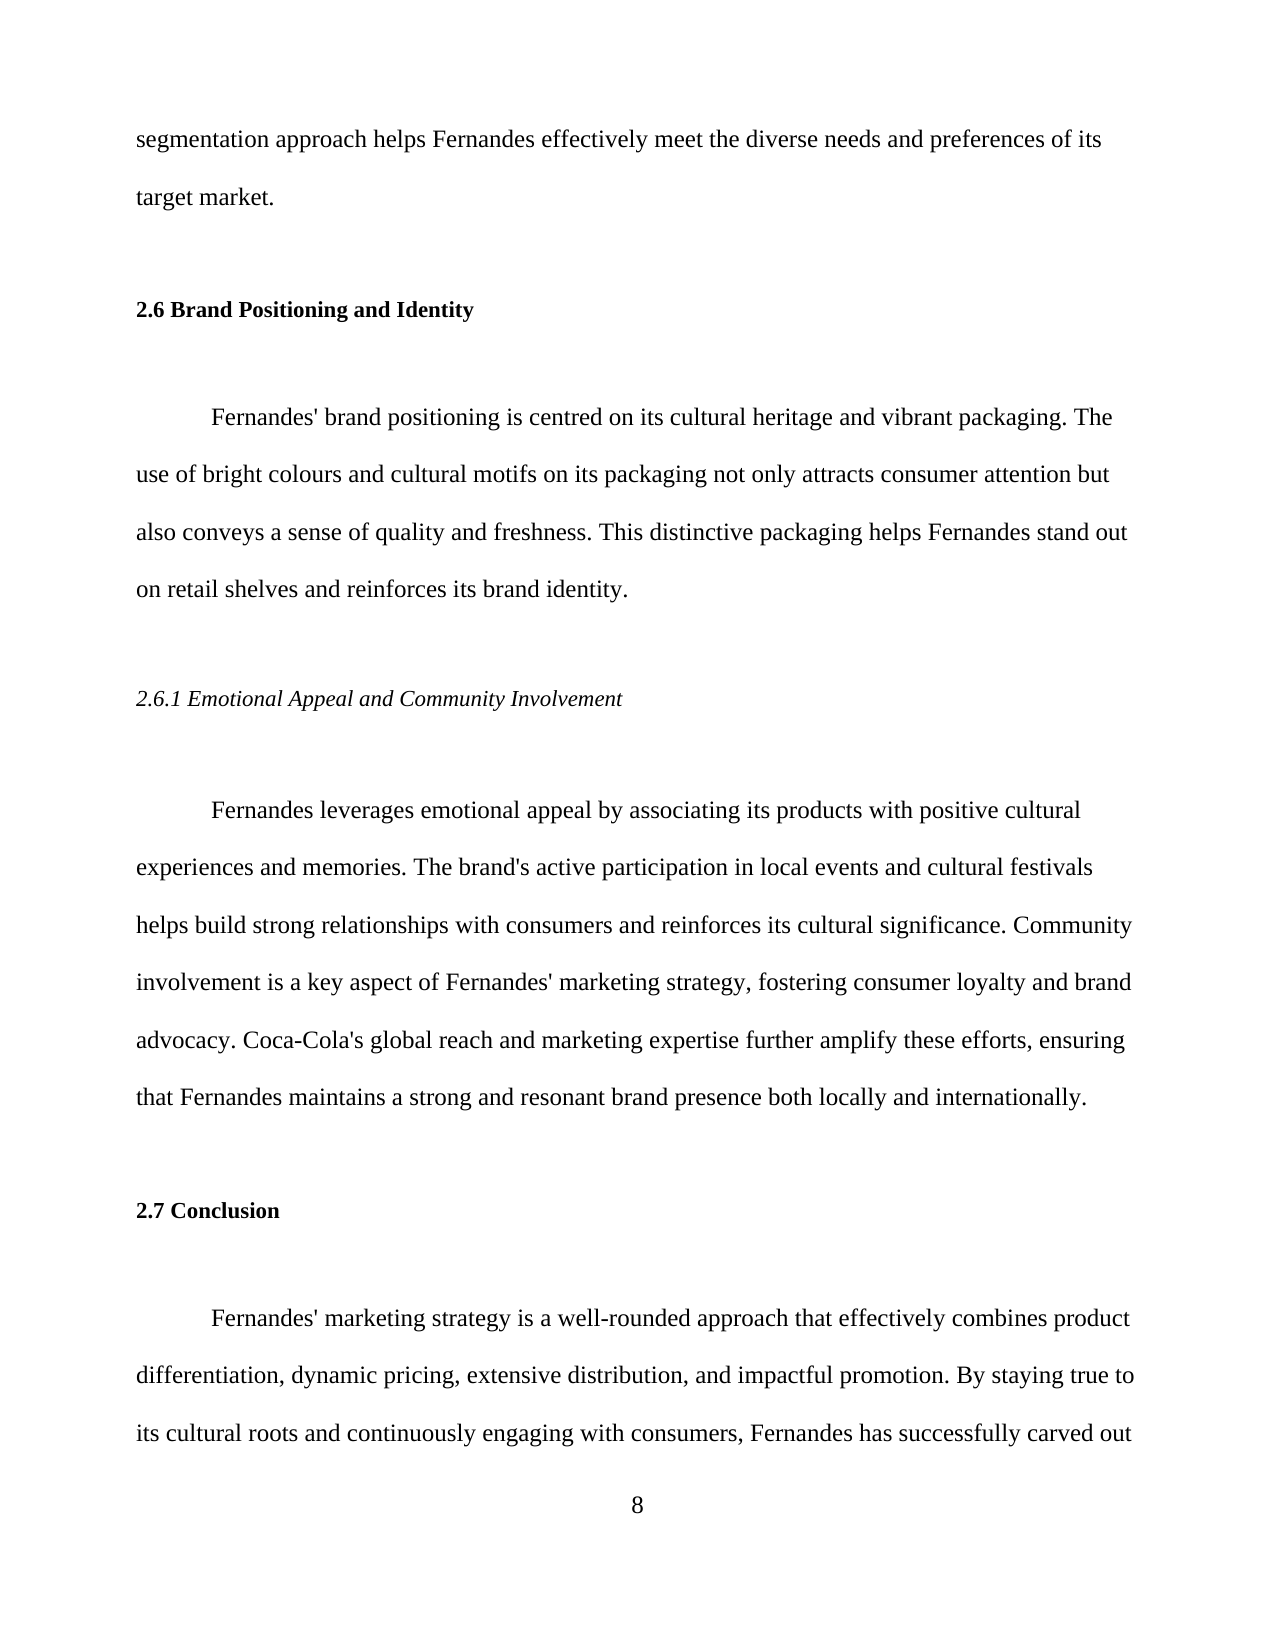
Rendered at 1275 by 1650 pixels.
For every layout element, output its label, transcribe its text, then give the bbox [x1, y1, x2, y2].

text 2.6.1 Emotional Appeal and Community Involvement [136, 685, 1139, 711]
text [136, 1303, 1139, 1447]
text 2.7 Conclusion [136, 1197, 1139, 1224]
text 2.6 Brand Positioning and Identity [136, 297, 1139, 323]
text Fernandes' brand positioning is centred on its cultural heritage and vibrant packaging. The use of bright colours and cultural motifs on its packaging not only attracts consumer attention but also conveys a sense of quality and freshness. This distinctive packaging helps Fernandes stand out on retail shelves and reinforces its brand identity. [136, 402, 1139, 603]
text Fernandes leverages emotional appeal by associating its products with positive cultural experiences and memories. The brand's active participation in local events and cultural festivals helps build strong relationships with consumers and reinforces its cultural significance. Community involvement is a key aspect of Fernandes' marketing strategy, fostering consumer loyalty and brand advocacy. Coca-Cola's global reach and marketing expertise further amplify these efforts, ensuring that Fernandes maintains a strong and resonant brand presence both locally and internationally. [136, 795, 1139, 1111]
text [136, 124, 1139, 210]
